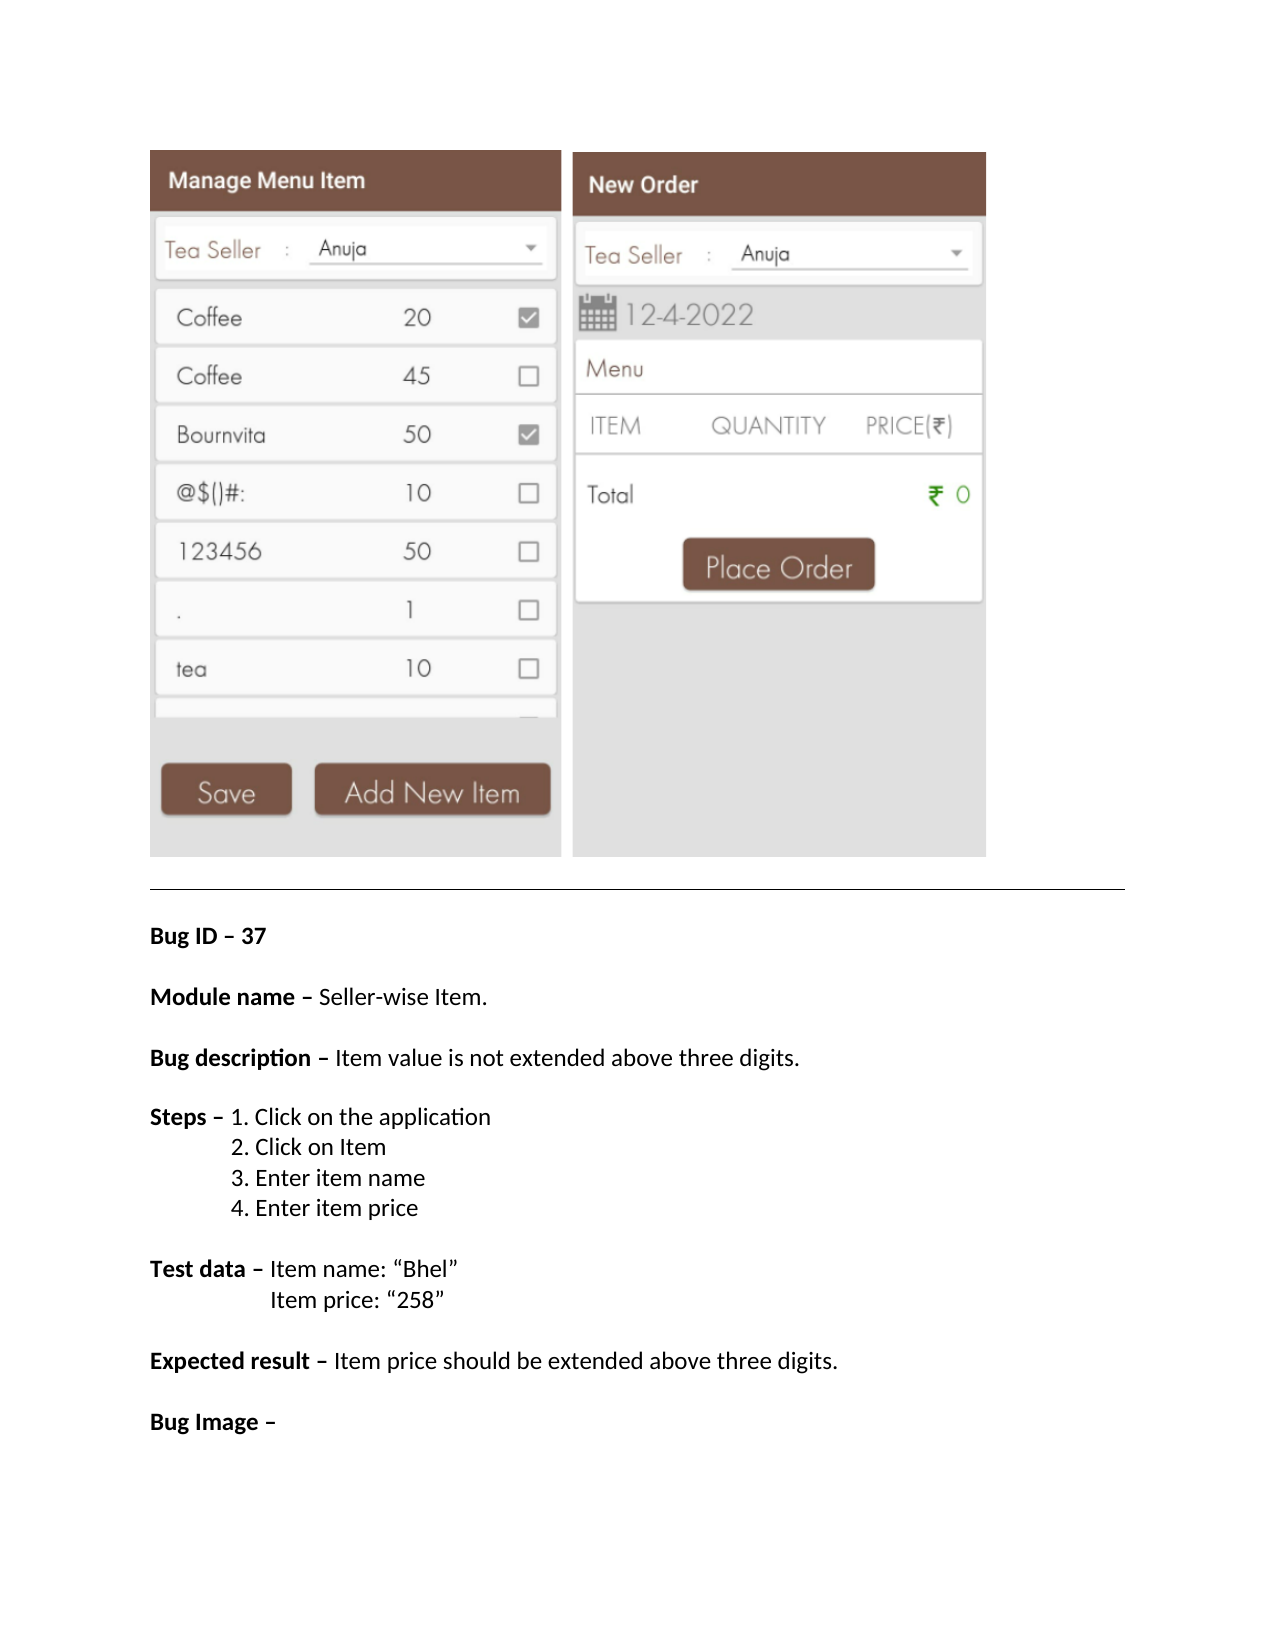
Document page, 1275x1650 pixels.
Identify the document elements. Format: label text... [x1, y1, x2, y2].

text Bug description – Item value is not extended above three digits. [150, 1042, 1125, 1073]
picture [572, 152, 987, 857]
text 3. Enter item name [150, 1162, 1125, 1193]
text 4. Enter item price [150, 1193, 1125, 1223]
text Module name – Seller-wise Item. [150, 981, 1125, 1012]
text Bug ID – 37 [150, 920, 1125, 951]
text Steps – 1. Click on the application [150, 1101, 1125, 1132]
text Expected result – Item price should be extended above three digits. [150, 1345, 1125, 1376]
text Test data – Item name: “Bhel” [150, 1254, 1125, 1284]
text 2. Click on Item [150, 1132, 1125, 1162]
text Bug Image – [150, 1406, 1125, 1437]
text Item price: “258” [150, 1284, 1125, 1315]
picture [150, 150, 562, 857]
